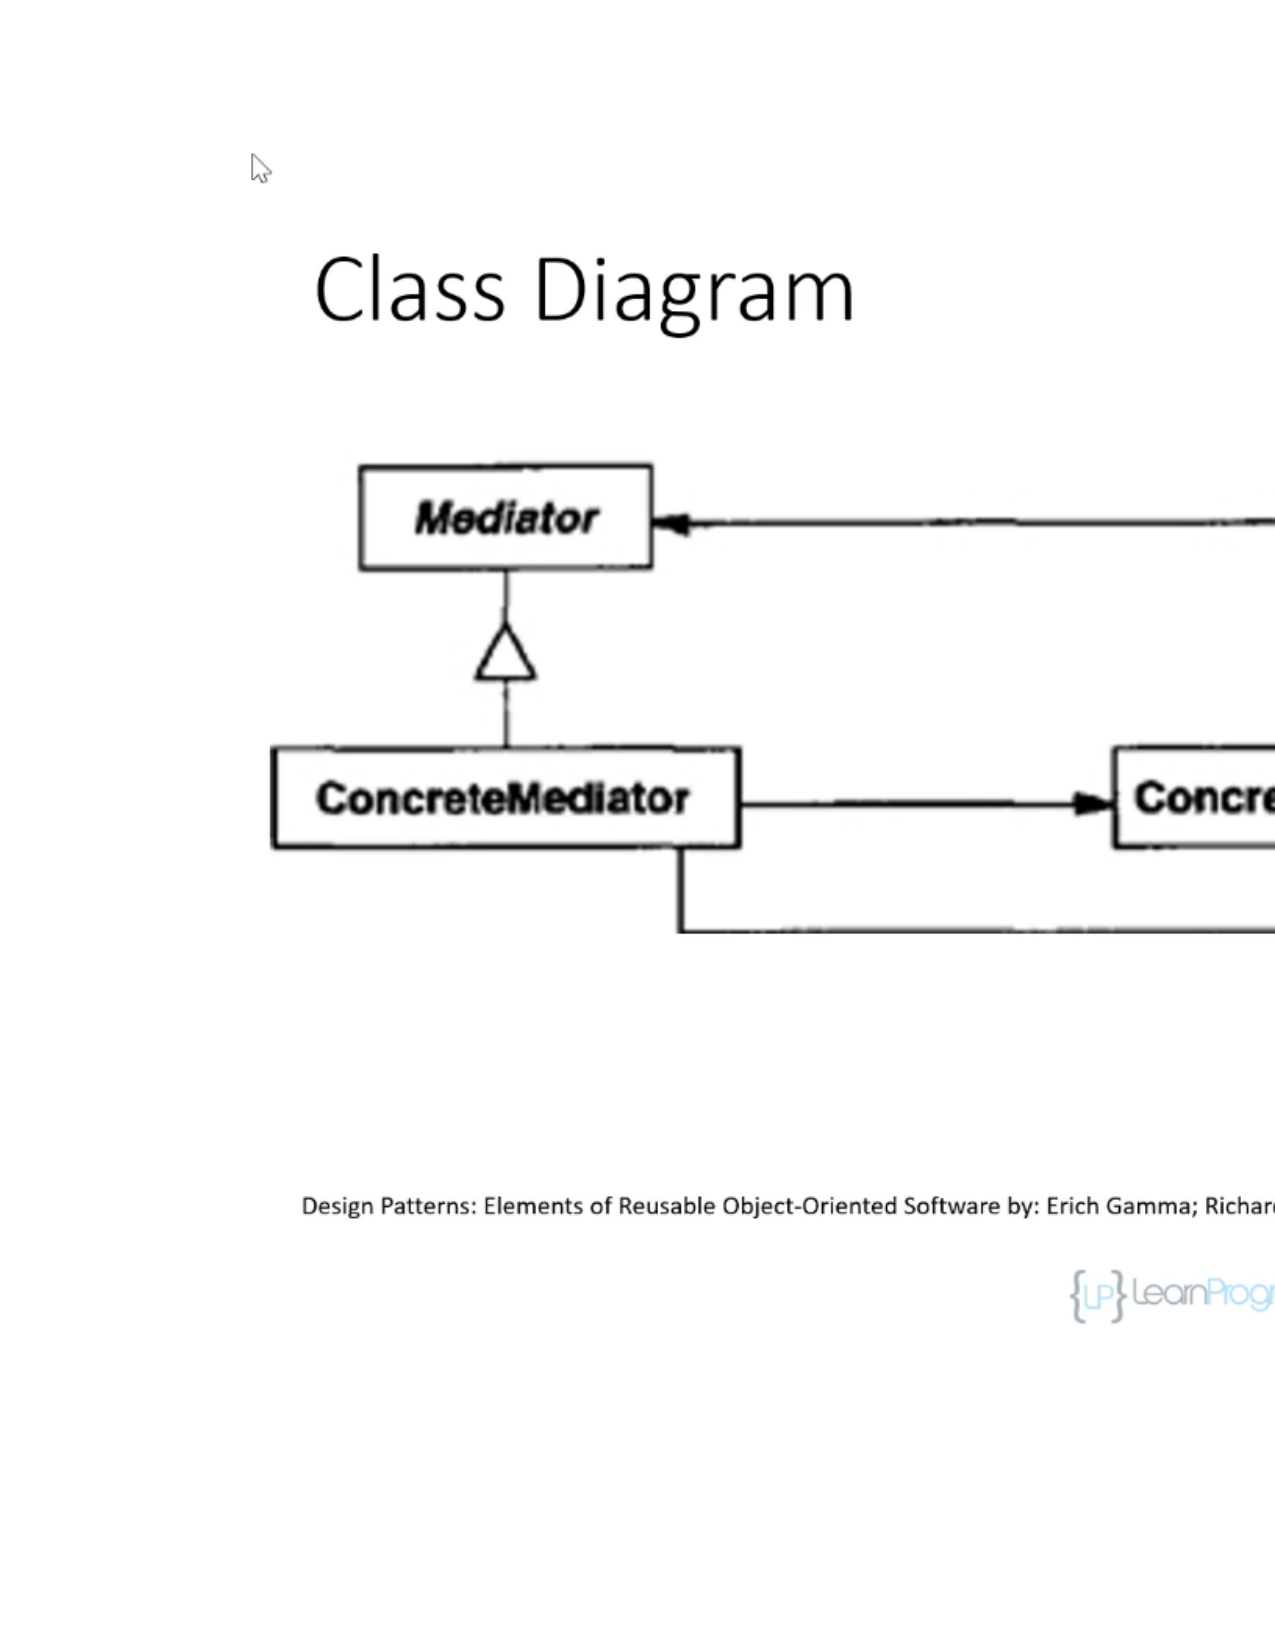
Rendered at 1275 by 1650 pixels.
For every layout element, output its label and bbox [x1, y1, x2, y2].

picture [150, 150, 1275, 1350]
